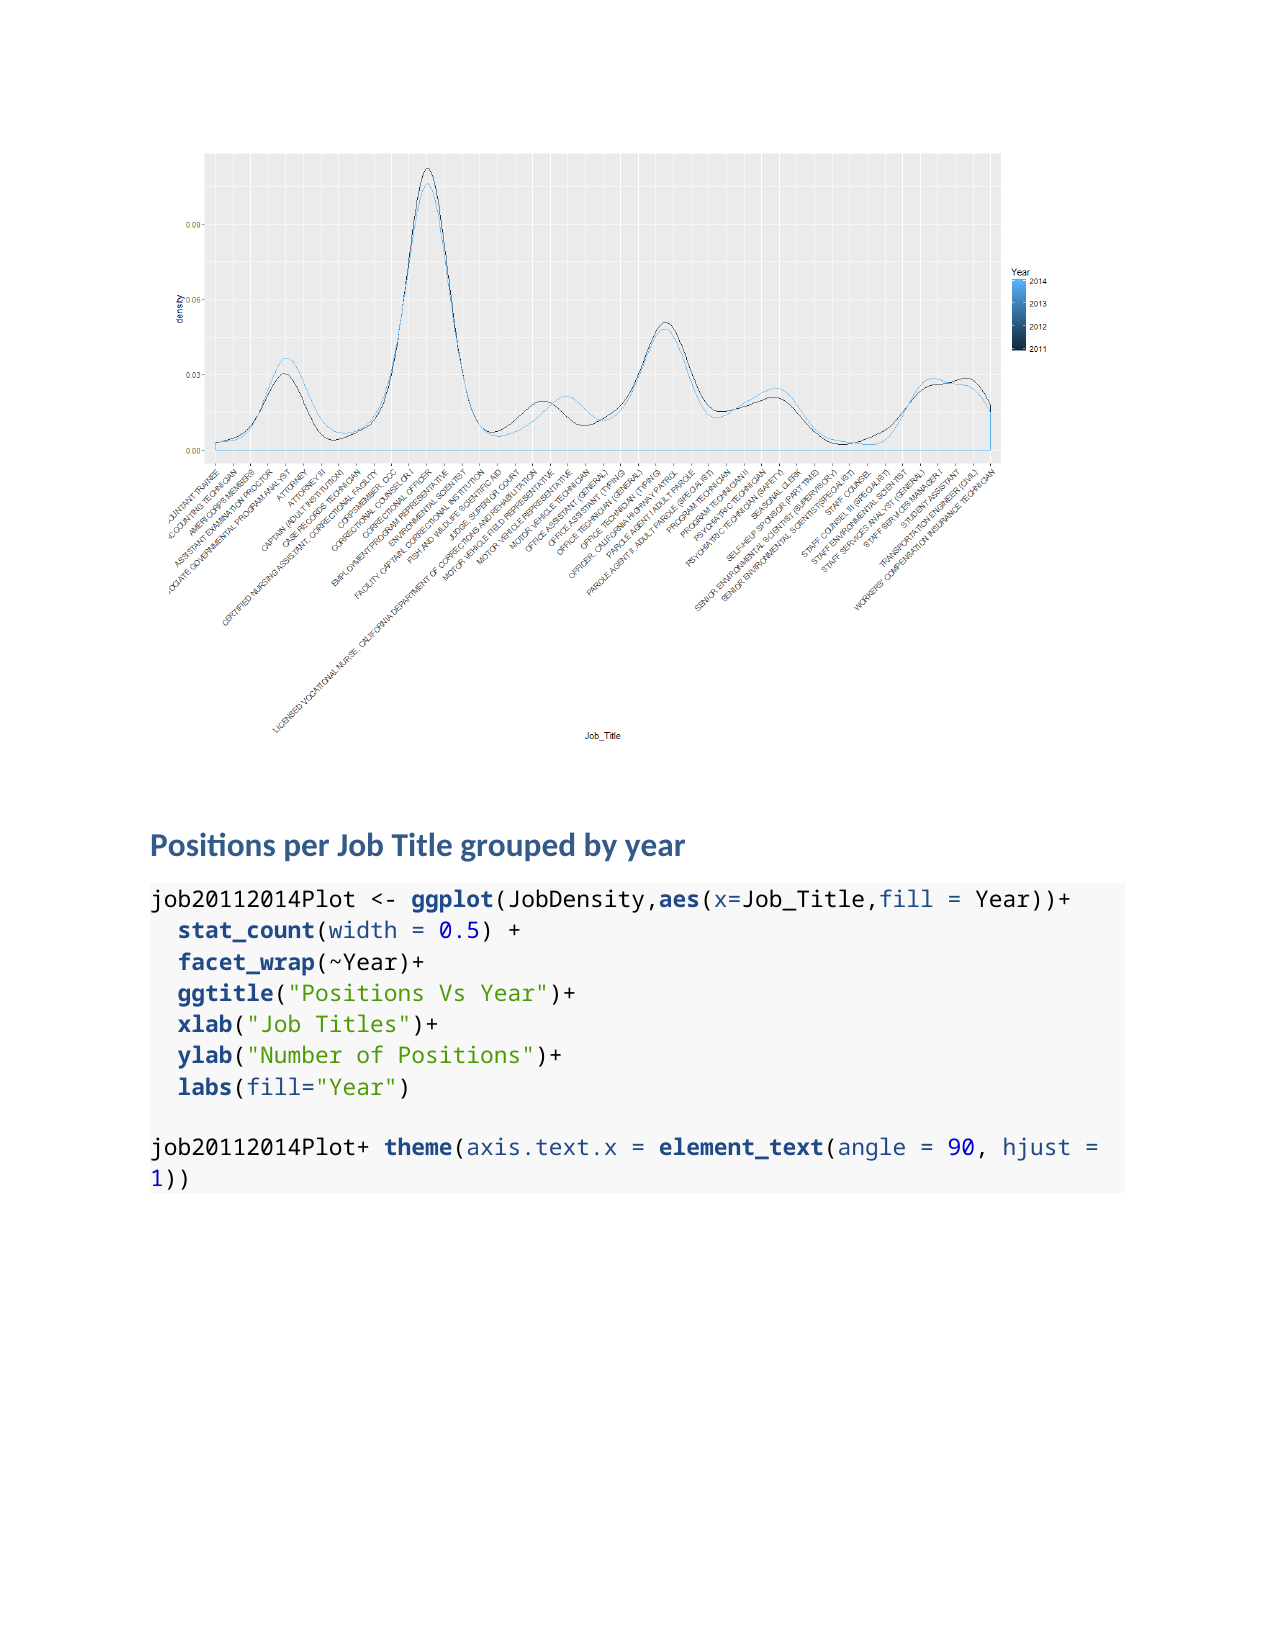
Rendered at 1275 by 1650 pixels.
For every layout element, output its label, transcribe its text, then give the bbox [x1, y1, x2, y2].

text job20112014Plot <- ggplot(JobDensity,aes(x=Job_Title,fill = Year))+ stat_count(width = 0.5) + facet_wrap(~Year)+ ggtitle("Positions Vs Year")+ xlab("Job Titles")+ ylab("Number of Positions")+ labs(fill="Year") job20112014Plot+ theme(axis.text.x = element_text(angle = 90, hjust = 1)) [150, 883, 1125, 1193]
subtitle Positions per Job Title grouped by year [150, 823, 1125, 864]
picture [168, 150, 1062, 745]
